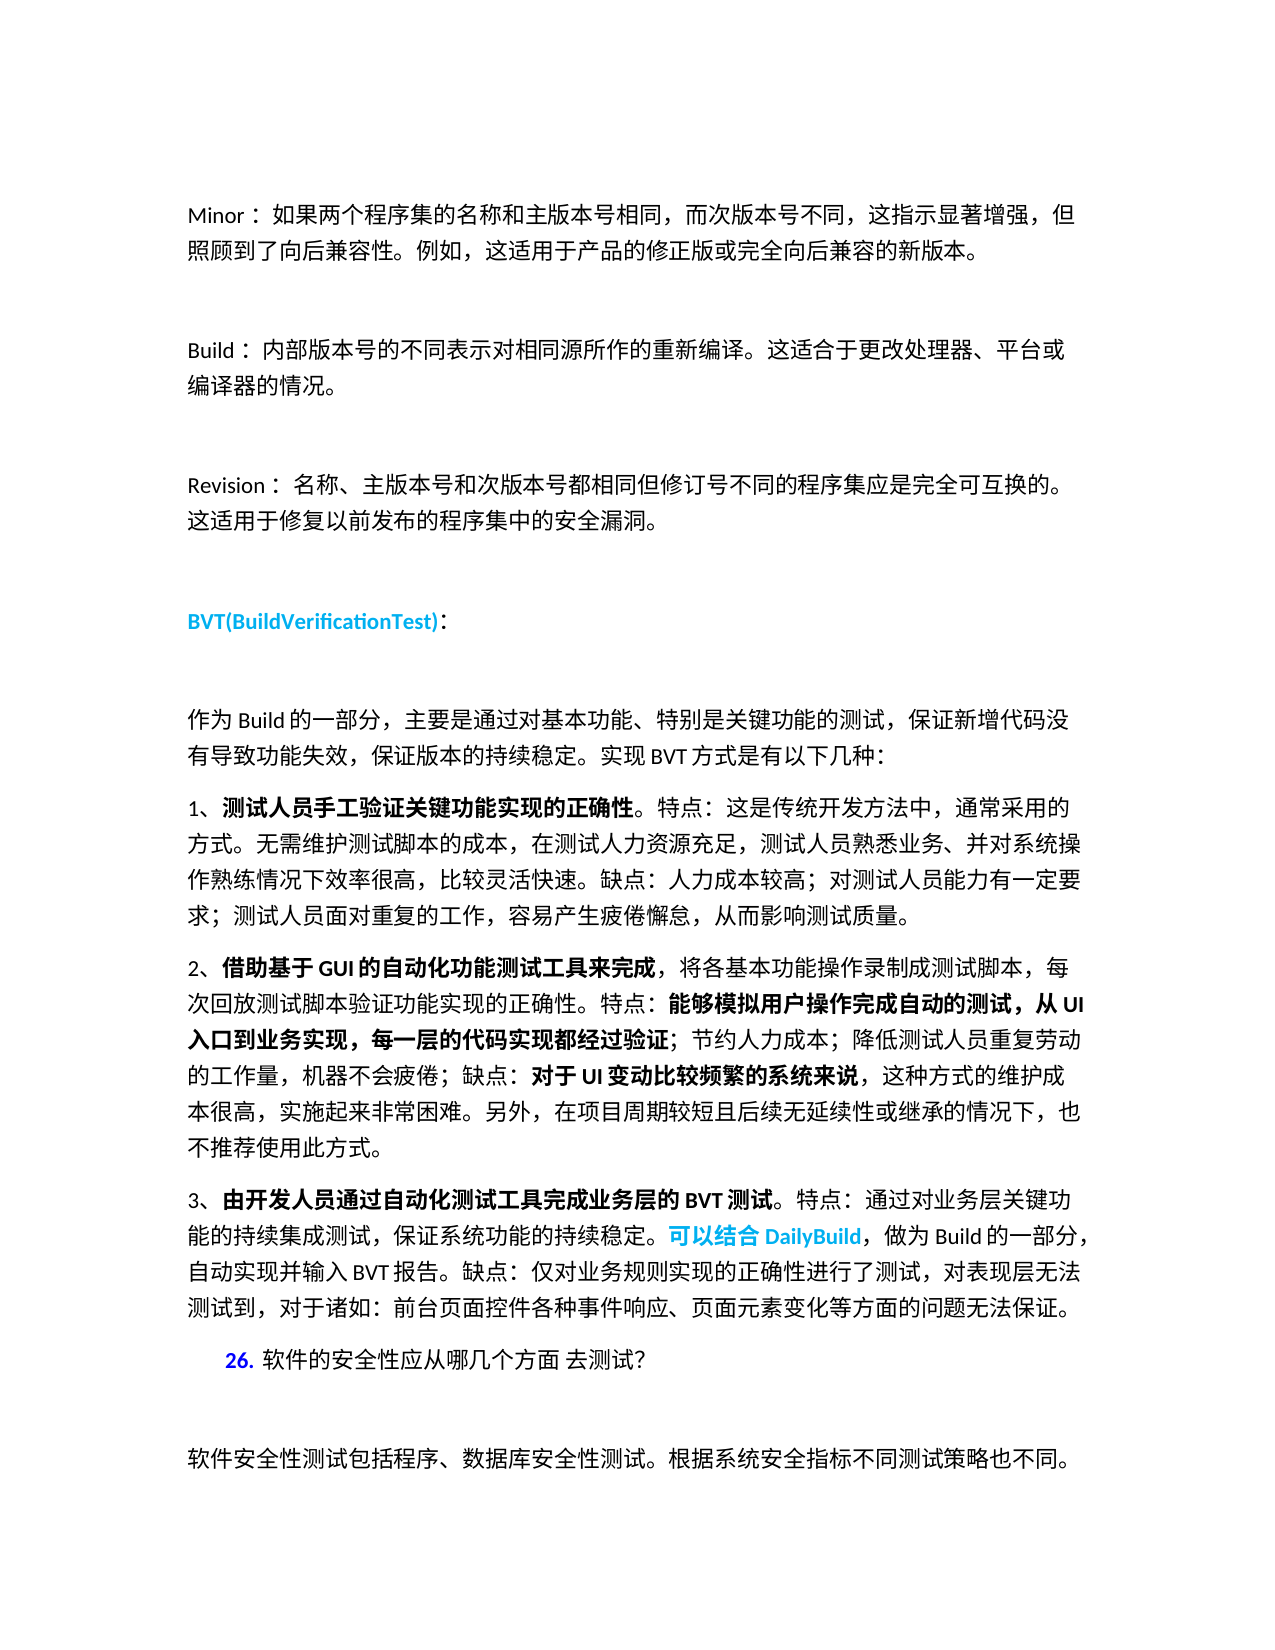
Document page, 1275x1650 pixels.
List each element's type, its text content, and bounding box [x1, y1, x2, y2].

text BVT(BuildVerificationTest)： [187, 602, 1087, 636]
list 软件的安全性应从哪几个方面 去测试？ [225, 1342, 1087, 1375]
text Revision ：名称、主版本号和次版本号都相同但修订号不同的程序集应是完全可互换的。这适用于修复以前发布的程序集中的安全漏洞。 [187, 467, 1087, 536]
text 软件安全性测试包括程序、数据库安全性测试。根据系统安全指标不同测试策略也不同。 [187, 1441, 1087, 1474]
text 作为Build的一部分，主要是通过对基本功能、特别是关键功能的测试，保证新增代码没有导致功能失效，保证版本的持续稳定。实现BVT方式是有以下几种： [187, 702, 1087, 771]
text Minor ：如果两个程序集的名称和主版本号相同，而次版本号不同，这指示显著增强，但照顾到了向后兼容性。例如，这适用于产品的修正版或完全向后兼容的新版本。 [187, 197, 1087, 266]
text 2、借助基于GUI的自动化功能测试工具来完成，将各基本功能操作录制成测试脚本，每次回放测试脚本验证功能实现的正确性。特点：能够模拟用户操作完成自动的测试，从UI入口到业务实现，每一层的代码实现都经过验证；节约人力成本；降低测试人员重复劳动的工作量，机器不会疲倦；缺点：对于UI变动比较频繁的系统来说，这种方式的维护成本很高，实施起来非常困难。另外，在项目周期较短且后续无延续性或继承的情况下，也不推荐使用此方式。 [187, 950, 1087, 1163]
text 1、测试人员手工验证关键功能实现的正确性。特点：这是传统开发方法中，通常采用的方式。无需维护测试脚本的成本，在测试人力资源充足，测试人员熟悉业务、并对系统操作熟练情况下效率很高，比较灵活快速。缺点：人力成本较高；对测试人员能力有一定要求；测试人员面对重复的工作，容易产生疲倦懈怠，从而影响测试质量。 [187, 790, 1087, 931]
text Build ：内部版本号的不同表示对相同源所作的重新编译。这适合于更改处理器、平台或编译器的情况。 [187, 332, 1087, 401]
text 3、由开发人员通过自动化测试工具完成业务层的BVT测试。特点：通过对业务层关键功能的持续集成测试，保证系统功能的持续稳定。可以结合DailyBuild，做为Build的一部分，自动实现并输入BVT报告。缺点：仅对业务规则实现的正确性进行了测试，对表现层无法测试到，对于诸如：前台页面控件各种事件响应、页面元素变化等方面的问题无法保证。 [187, 1182, 1087, 1323]
